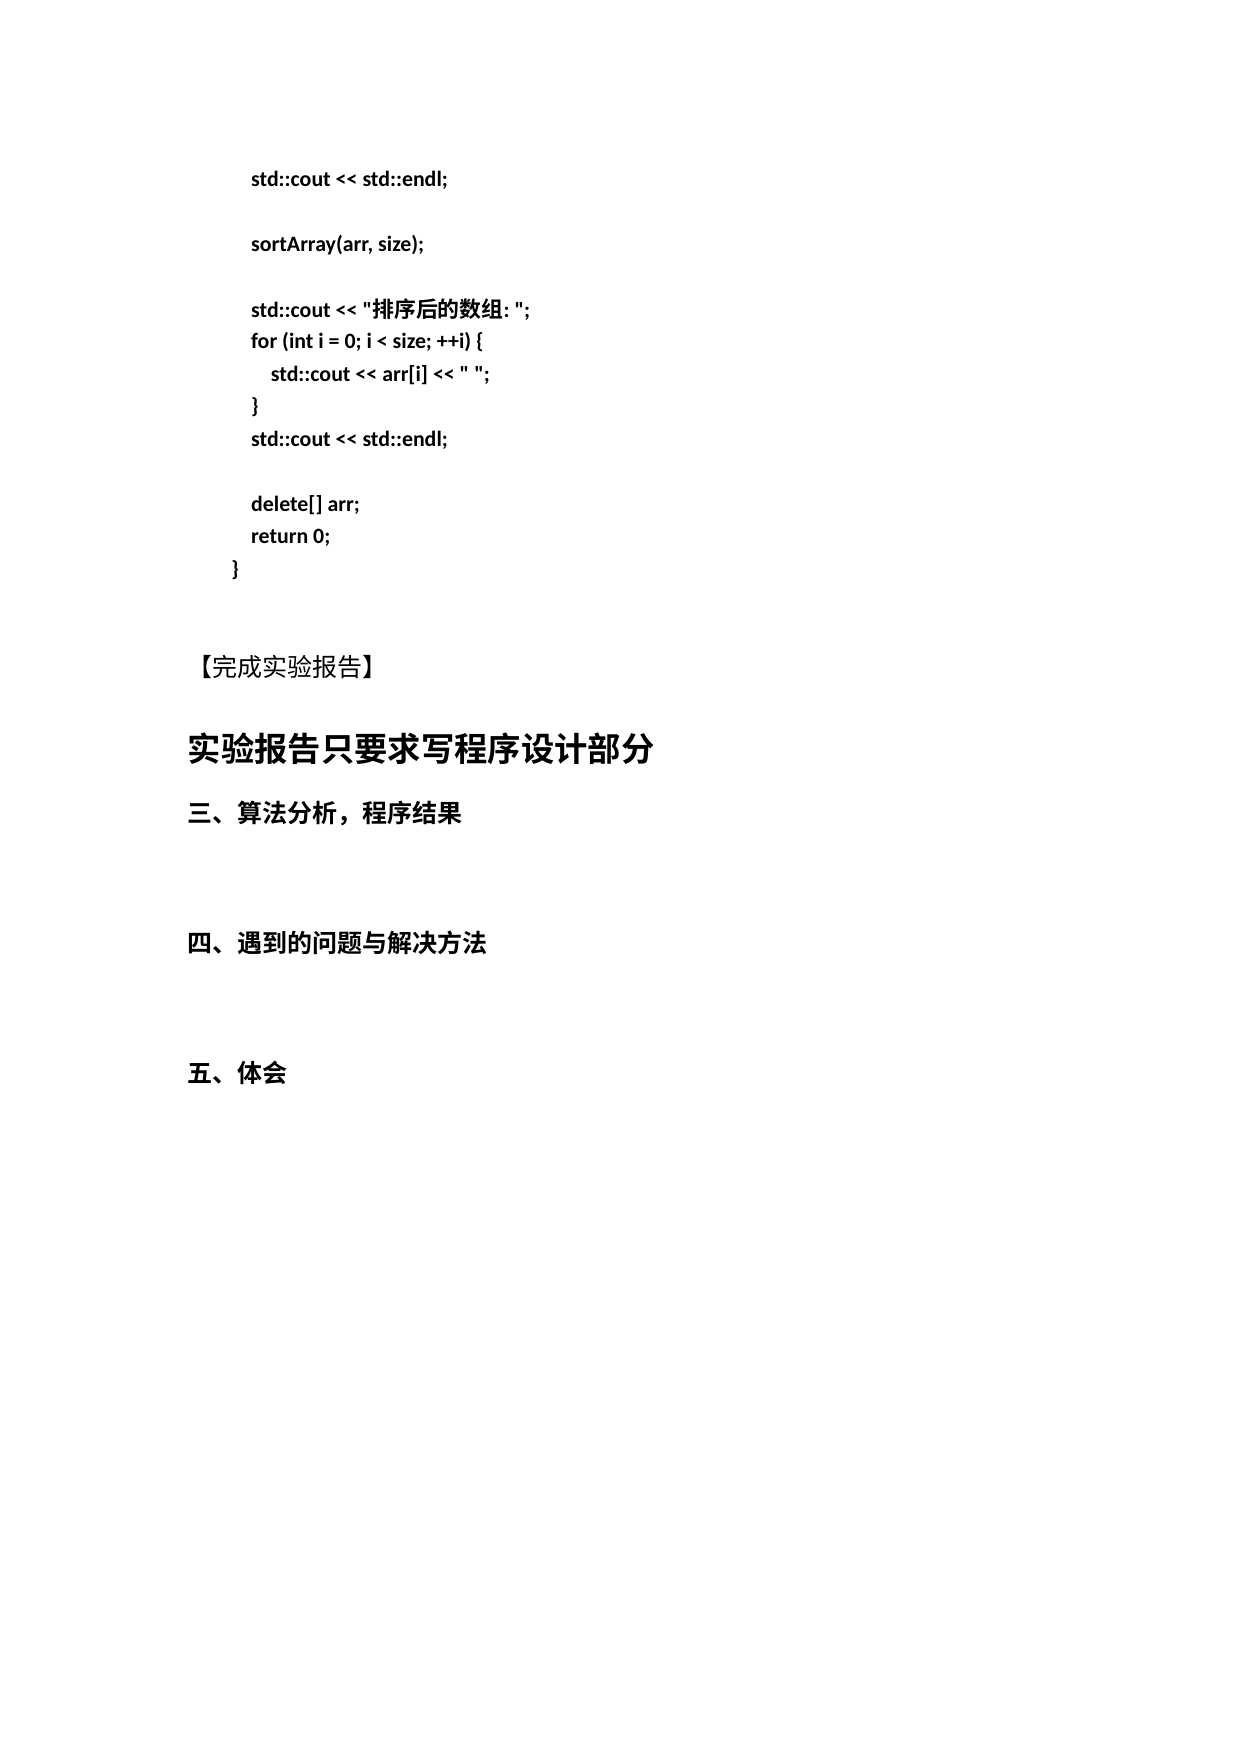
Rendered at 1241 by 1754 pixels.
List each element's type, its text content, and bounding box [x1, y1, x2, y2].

text std::cout << arr[i] << " "; [187, 357, 1053, 389]
text 实验报告只要求写程序设计部分 [187, 714, 1053, 779]
text std::cout << std::endl; [187, 422, 1053, 454]
text delete[] arr; [187, 487, 1053, 519]
text 三、算法分析，程序结果 [187, 779, 1053, 844]
text 【完成实验报告】 [187, 633, 1053, 698]
text std::cout << "排序后的数组: "; [187, 292, 1053, 324]
text sortArray(arr, size); [187, 227, 1053, 259]
text } [187, 552, 1053, 584]
text for (int i = 0; i < size; ++i) { [187, 324, 1053, 357]
text return 0; [187, 519, 1053, 552]
text } [187, 389, 1053, 422]
text 五、体会 [187, 1039, 1053, 1104]
text std::cout << std::endl; [187, 162, 1053, 194]
text 四、遇到的问题与解决方法 [187, 909, 1053, 974]
